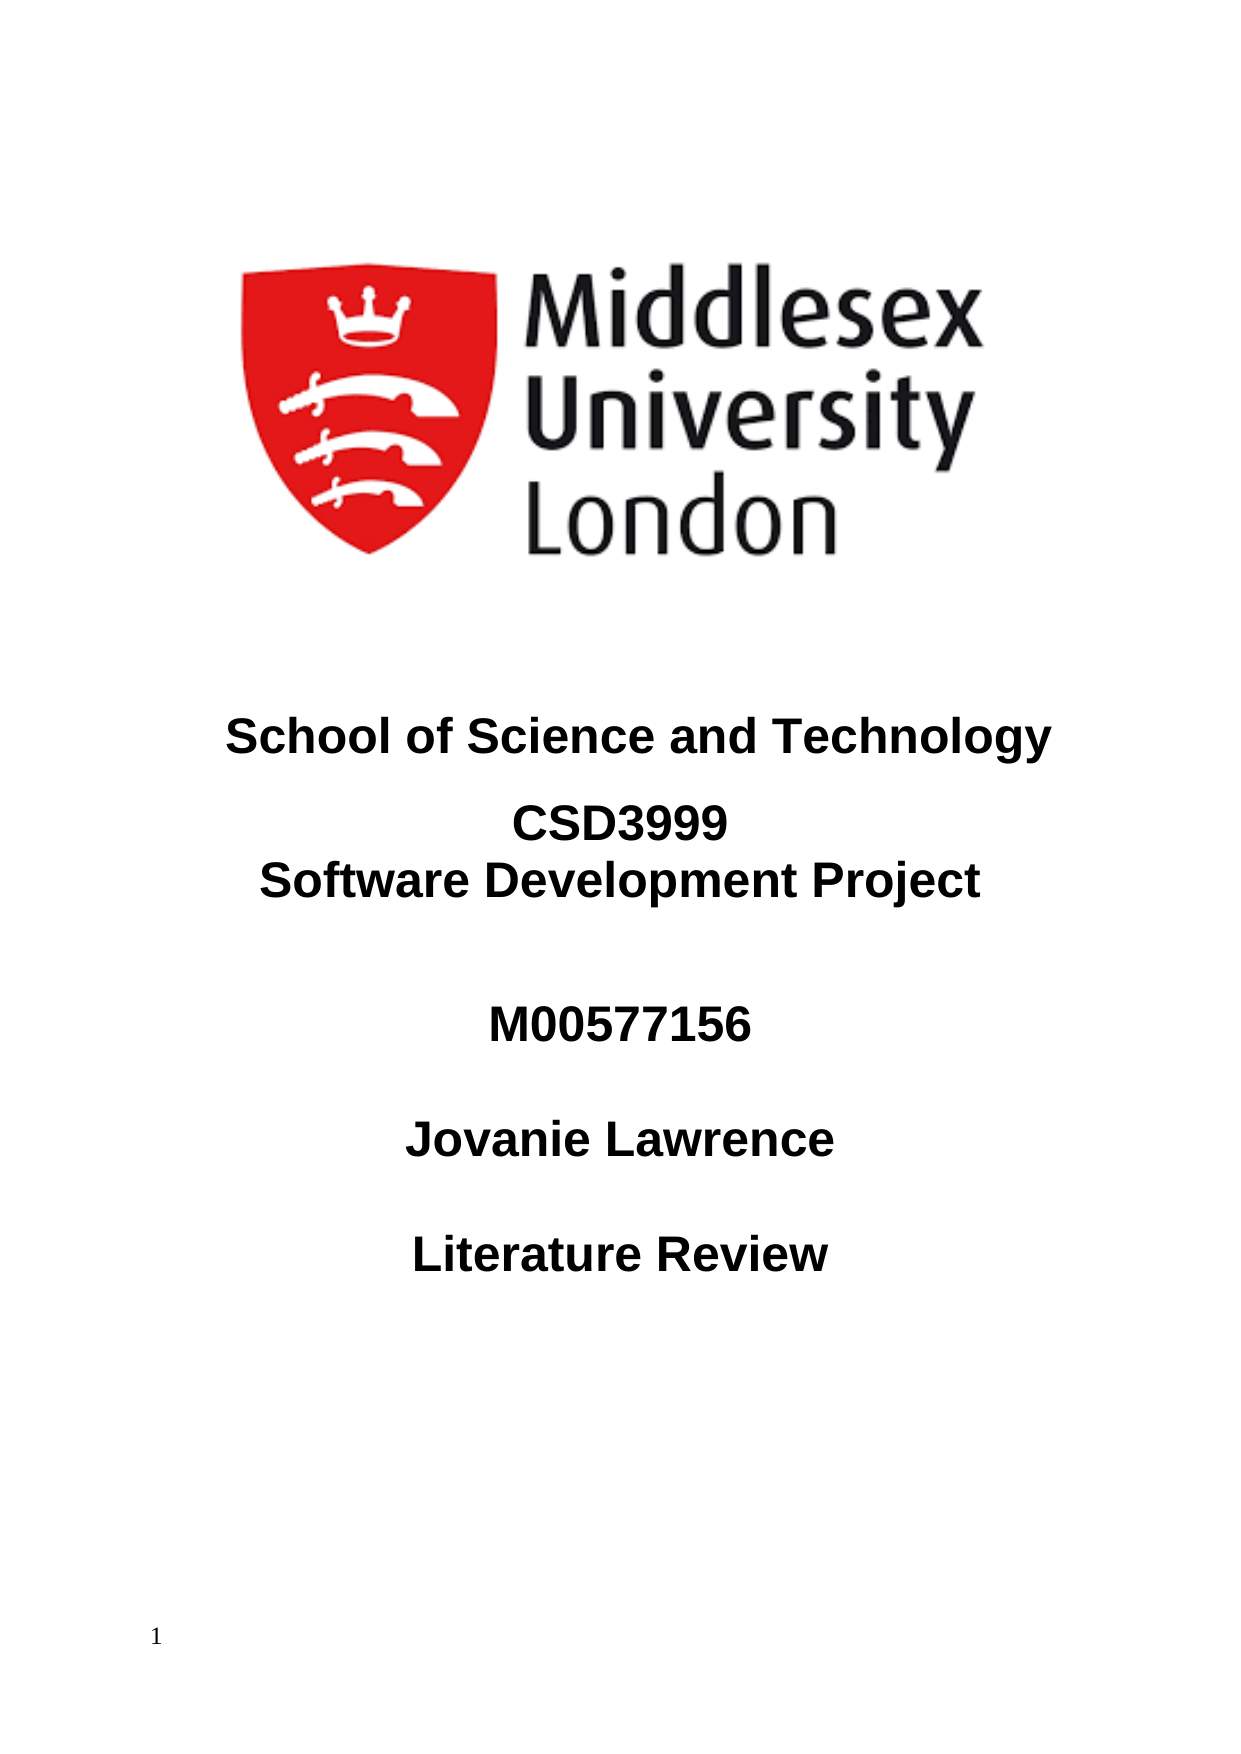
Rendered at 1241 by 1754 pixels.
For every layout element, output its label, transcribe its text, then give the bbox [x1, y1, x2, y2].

text CSD3999 Software Development Project [150, 793, 1090, 908]
picture [226, 250, 1014, 577]
text Jovanie Lawrence [150, 1110, 1090, 1167]
text M00577156 [150, 995, 1090, 1052]
text Literature Review [150, 1225, 1090, 1282]
text School of Science and Technology [150, 706, 1090, 764]
